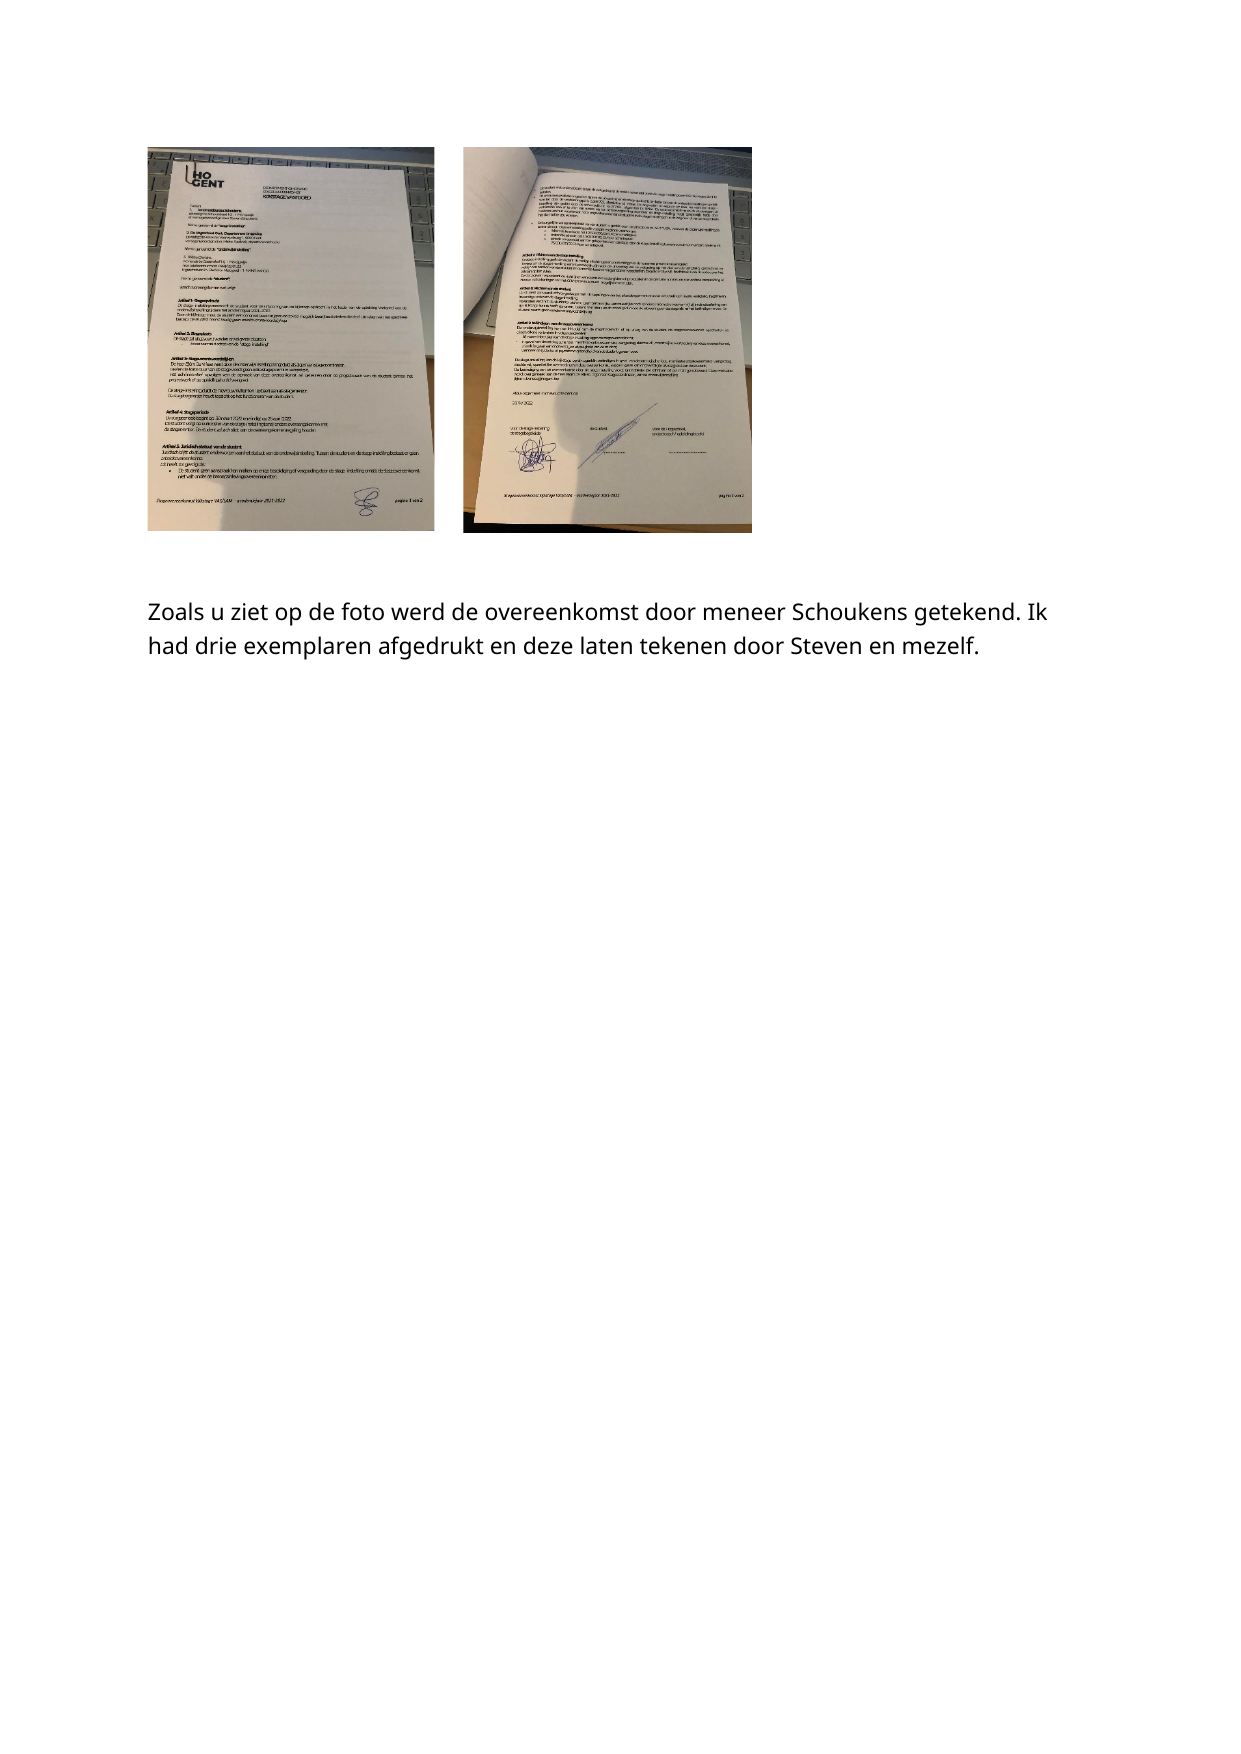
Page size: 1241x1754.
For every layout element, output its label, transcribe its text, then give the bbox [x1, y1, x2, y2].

text Zoals u ziet op de foto werd de overeenkomst door meneer Schoukens getekend. Ik had drie exemplaren afgedrukt en deze laten tekenen door Steven en mezelf. [148, 596, 1093, 661]
picture [147, 147, 435, 531]
picture [463, 147, 752, 533]
